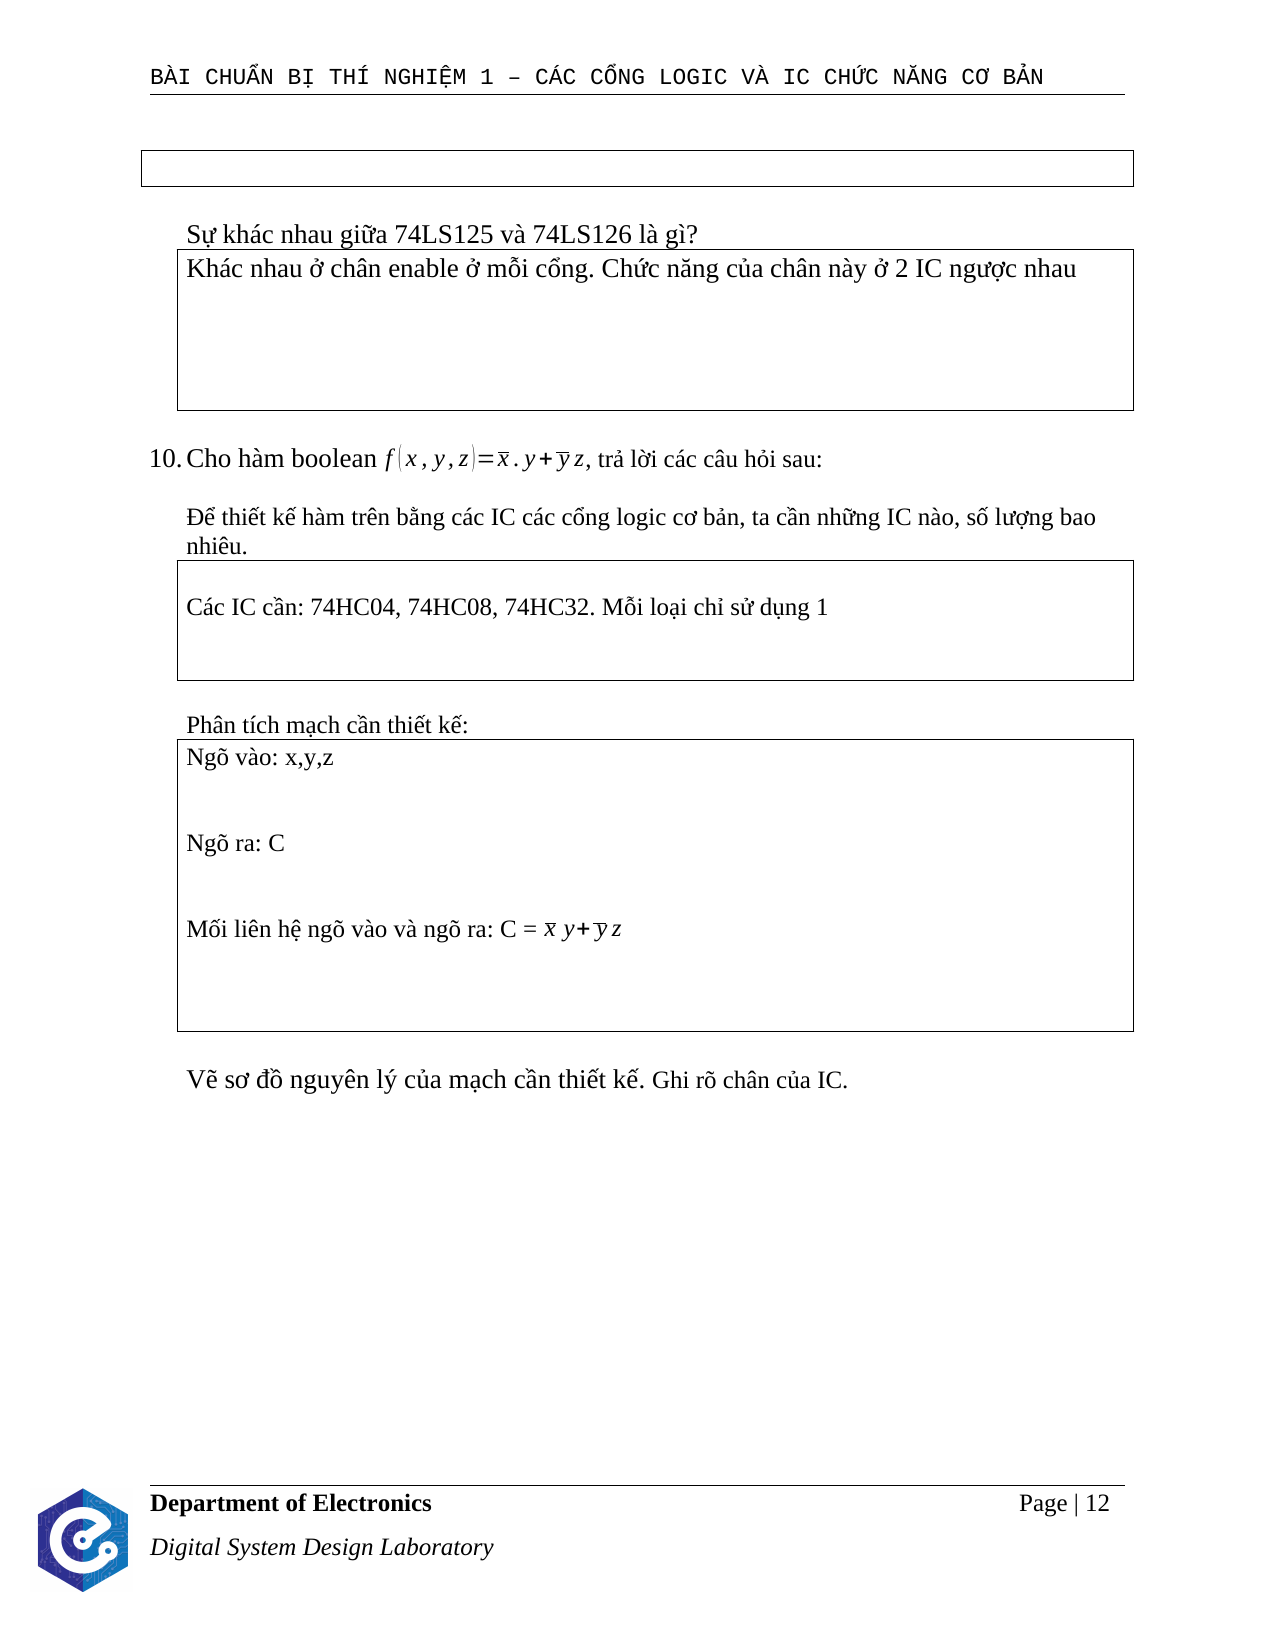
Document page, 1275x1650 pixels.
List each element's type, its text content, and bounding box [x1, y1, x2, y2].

list Để thiết kế hàm trên bằng các IC các cổng logic cơ bản, ta cần những IC nào, số lượng bao nhiêu. [186, 502, 1125, 560]
list Khác nhau ở chân enable ở mỗi cổng. Chức năng của chân này ở 2 IC ngược nhau [178, 250, 1133, 283]
list Cho hàm boolean , trả lời các câu hỏi sau: [148, 442, 1125, 473]
list Vẽ sơ đồ nguyên lý của mạch cần thiết kế. Ghi rõ chân của IC. [186, 1063, 1125, 1094]
list Ngõ vào: x,y,z [178, 740, 1133, 770]
list Sự khác nhau giữa 74LS125 và 74LS126 là gì? [186, 218, 1125, 249]
list Phân tích mạch cần thiết kế: [186, 710, 1125, 738]
picture [30, 1488, 134, 1592]
list Các IC cần: 74HC04, 74HC08, 74HC32. Mỗi loại chỉ sử dụng 1 [178, 588, 1133, 620]
list Mối liên hệ ngõ vào và ngõ ra: C = [178, 911, 1133, 943]
list Ngõ ra: C [178, 825, 1133, 857]
